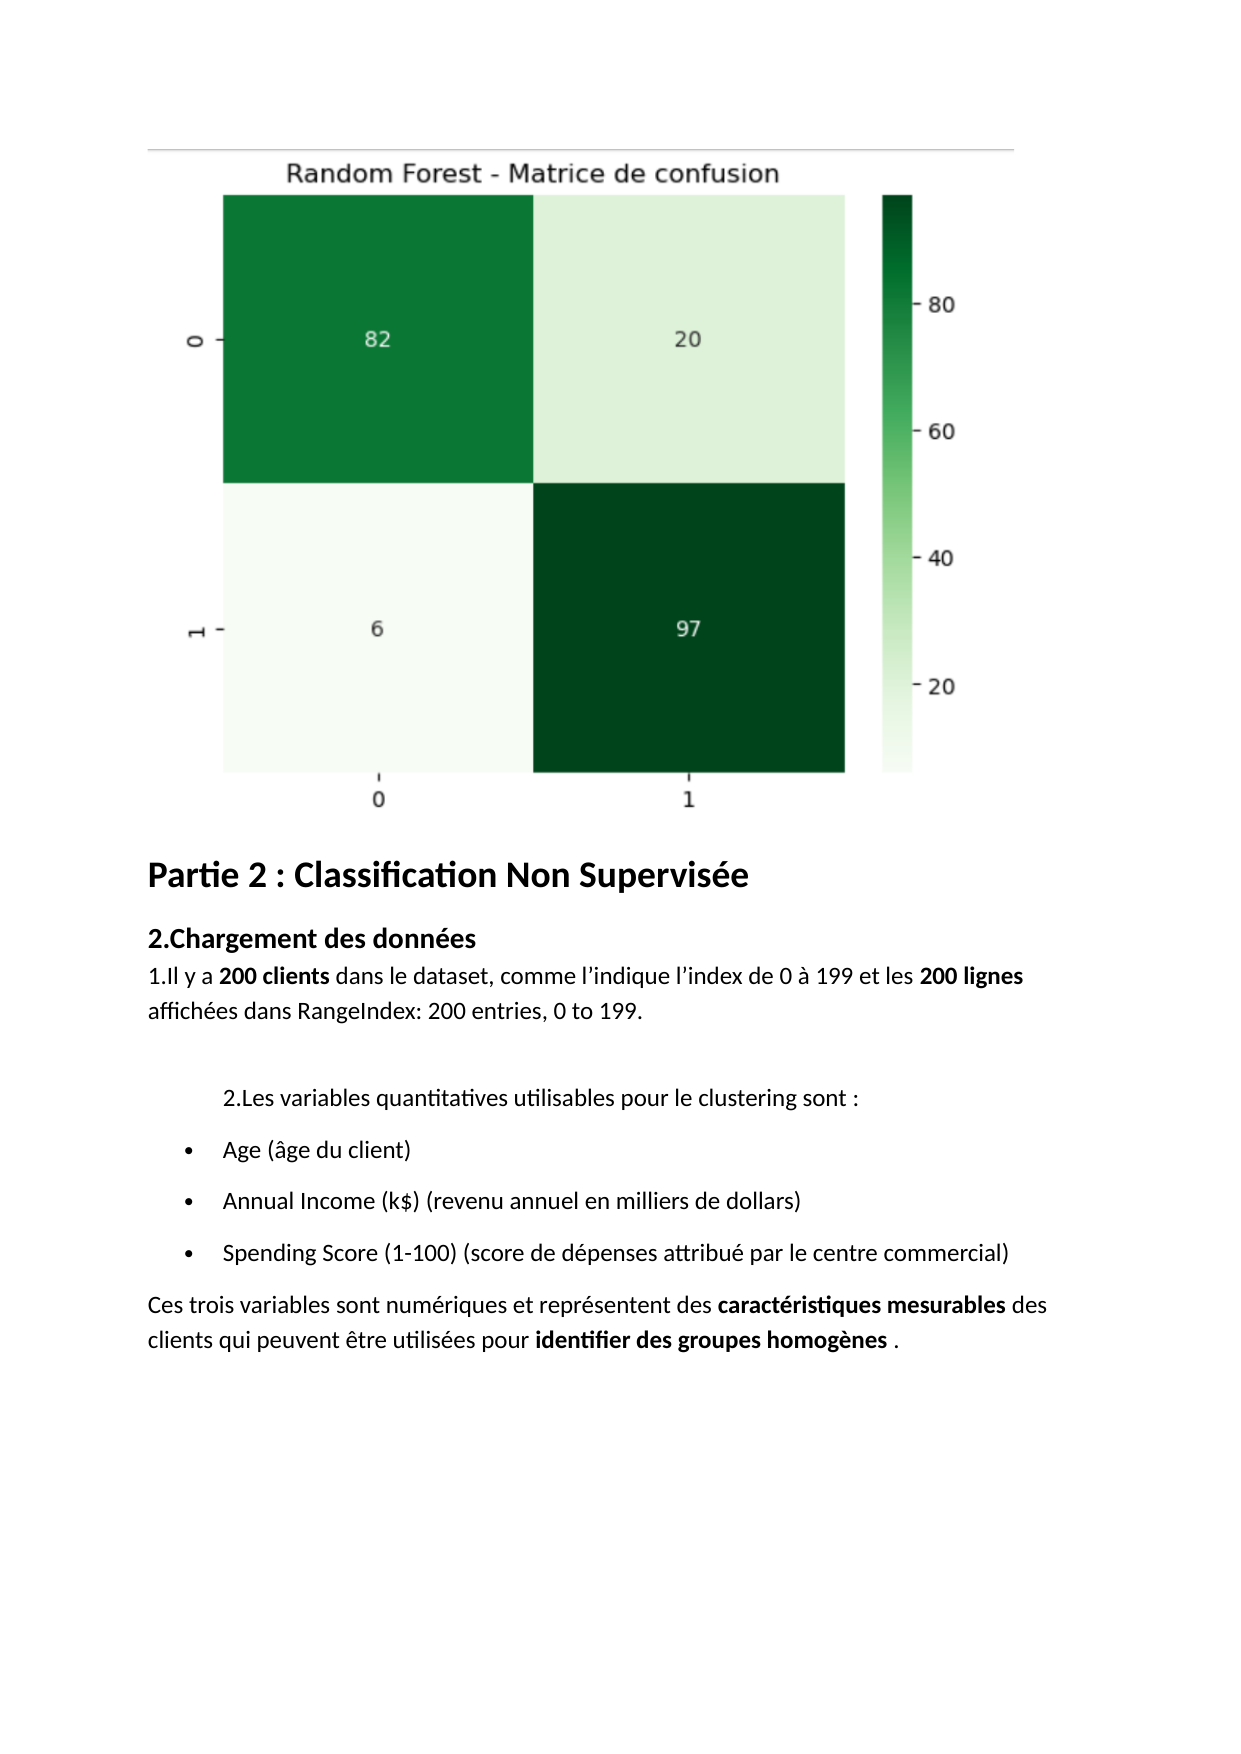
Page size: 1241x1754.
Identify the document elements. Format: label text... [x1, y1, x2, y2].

text 2.Chargement des données 1.Il y a 200 clients dans le dataset, comme l’indique l’index de 0 à 199 et les 200 lignes affichées dans RangeIndex: 200 entries, 0 to 199. [148, 920, 1093, 1026]
text Partie 2 : Classification Non Supervisée [148, 851, 1093, 897]
list Annual Income (k$) (revenu annuel en milliers de dollars) [185, 1186, 1093, 1216]
list 2.Les variables quantitatives utilisables pour le clustering sont : [223, 1047, 1093, 1113]
picture [147, 147, 1015, 830]
list Spending Score (1-100) (score de dépenses attribué par le centre commercial) [185, 1237, 1093, 1268]
text Ces trois variables sont numériques et représentent des caractéristiques mesurables des clients qui peuvent être utilisées pour identifier des groupes homogènes . [148, 1289, 1093, 1354]
list Age (âge du client) [185, 1134, 1093, 1164]
